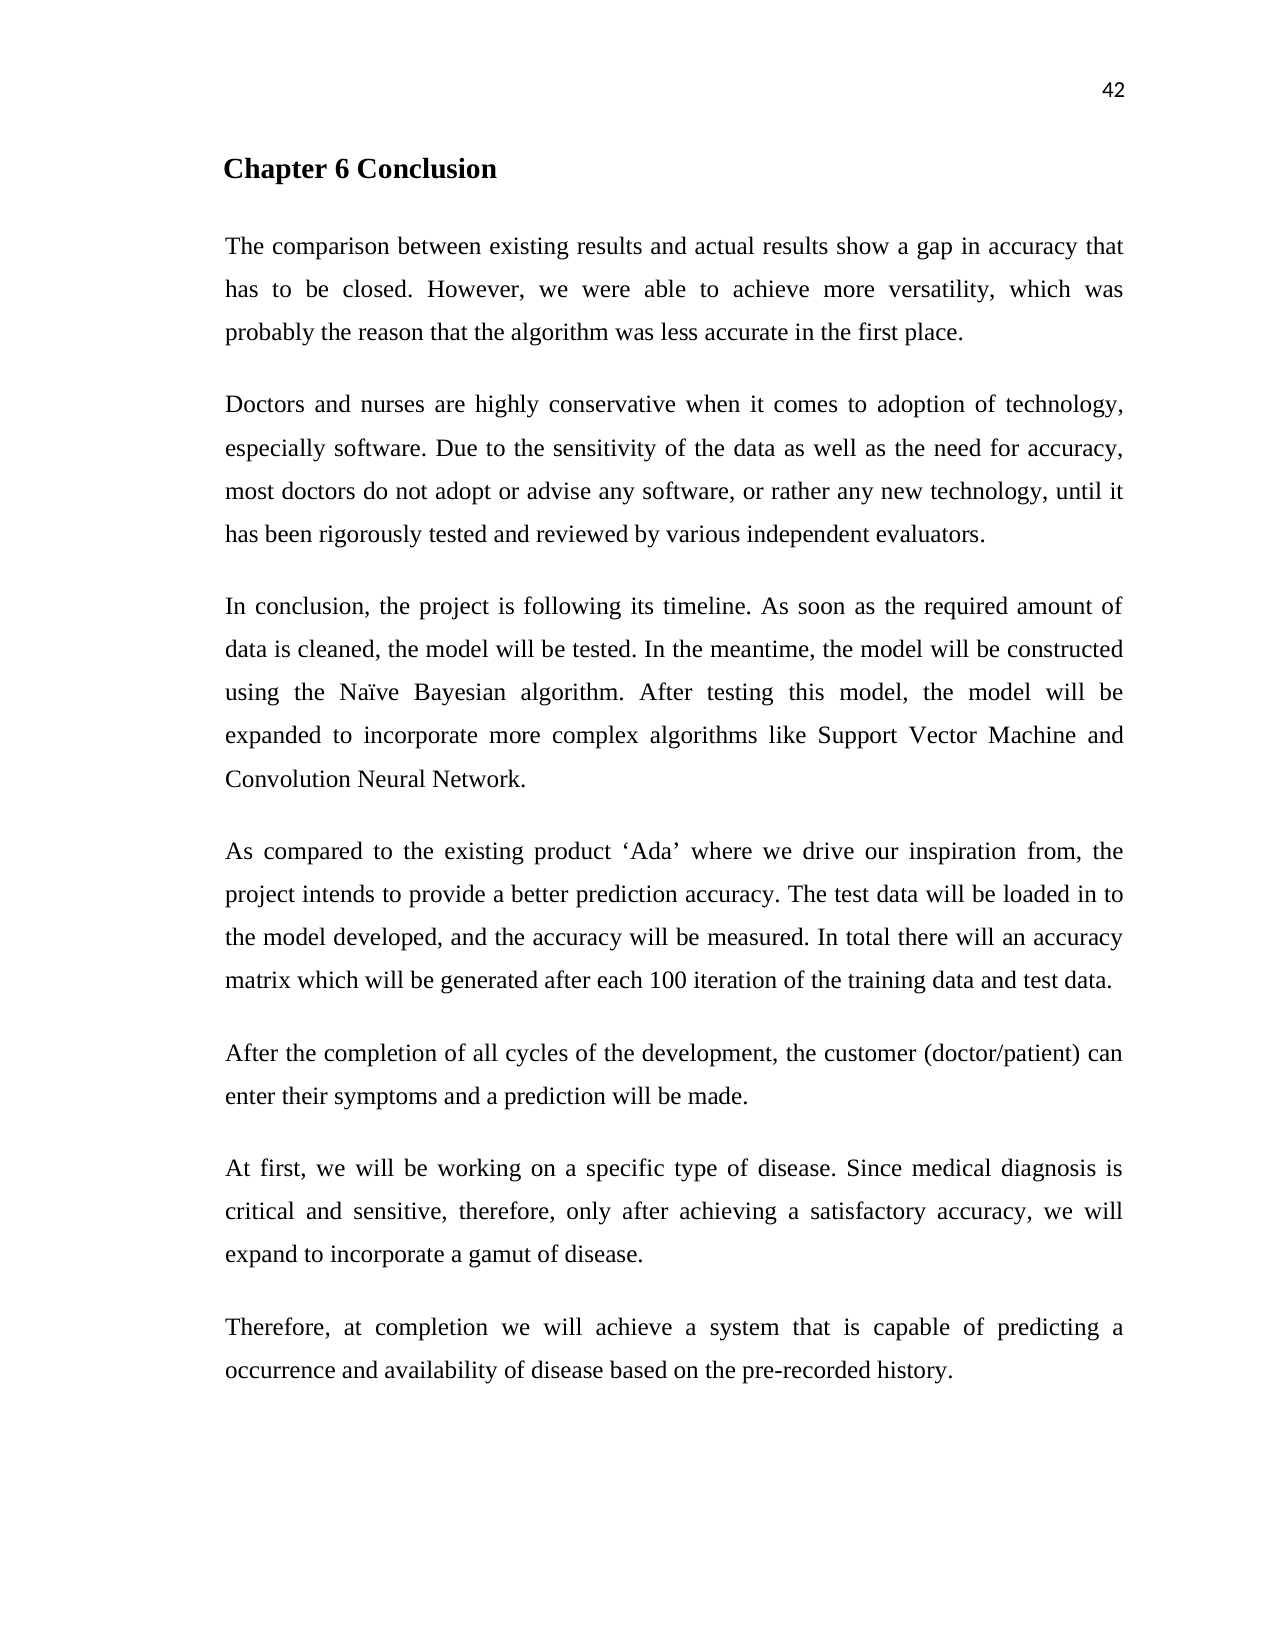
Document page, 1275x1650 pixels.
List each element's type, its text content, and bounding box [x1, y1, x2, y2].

text Chapter 6 Conclusion [216, 152, 1125, 185]
text In conclusion, the project is following its timeline. As soon as the required amount of data is cleaned, the model will be tested. In the meantime, the model will be constructed using the Naïve Bayesian algorithm. After testing this model, the model will be expanded to incorporate more complex algorithms like Support Vector Machine and Convolution Neural Network. [225, 591, 1125, 792]
text Doctors and nurses are highly conservative when it comes to adoption of technology, especially software. Due to the sensitivity of the data as well as the need for accuracy, most doctors do not adopt or advise any software, or rather any new technology, until it has been rigorously tested and reviewed by various independent evaluators. [225, 389, 1125, 548]
text At first, we will be working on a specific type of disease. Since medical diagnosis is critical and sensitive, therefore, only after achieving a satisfactory accuracy, we will expand to incorporate a gamut of disease. [225, 1153, 1125, 1268]
text The comparison between existing results and actual results show a gap in accuracy that has to be closed. However, we were able to achieve more versatility, which was probably the reason that the algorithm was less accurate in the first place. [225, 231, 1125, 346]
text After the completion of all cycles of the development, the customer (doctor/patient) can enter their symptoms and a prediction will be made. [225, 1038, 1125, 1109]
text As compared to the existing product ‘Ada’ where we drive our inspiration from, the project intends to provide a better prediction accuracy. The test data will be loaded in to the model developed, and the accuracy will be measured. In total there will an accuracy matrix which will be generated after each 100 iteration of the training data and test data. [225, 836, 1125, 994]
text Therefore, at completion we will achieve a system that is capable of predicting a occurrence and availability of disease based on the pre-recorded history. [225, 1312, 1125, 1383]
